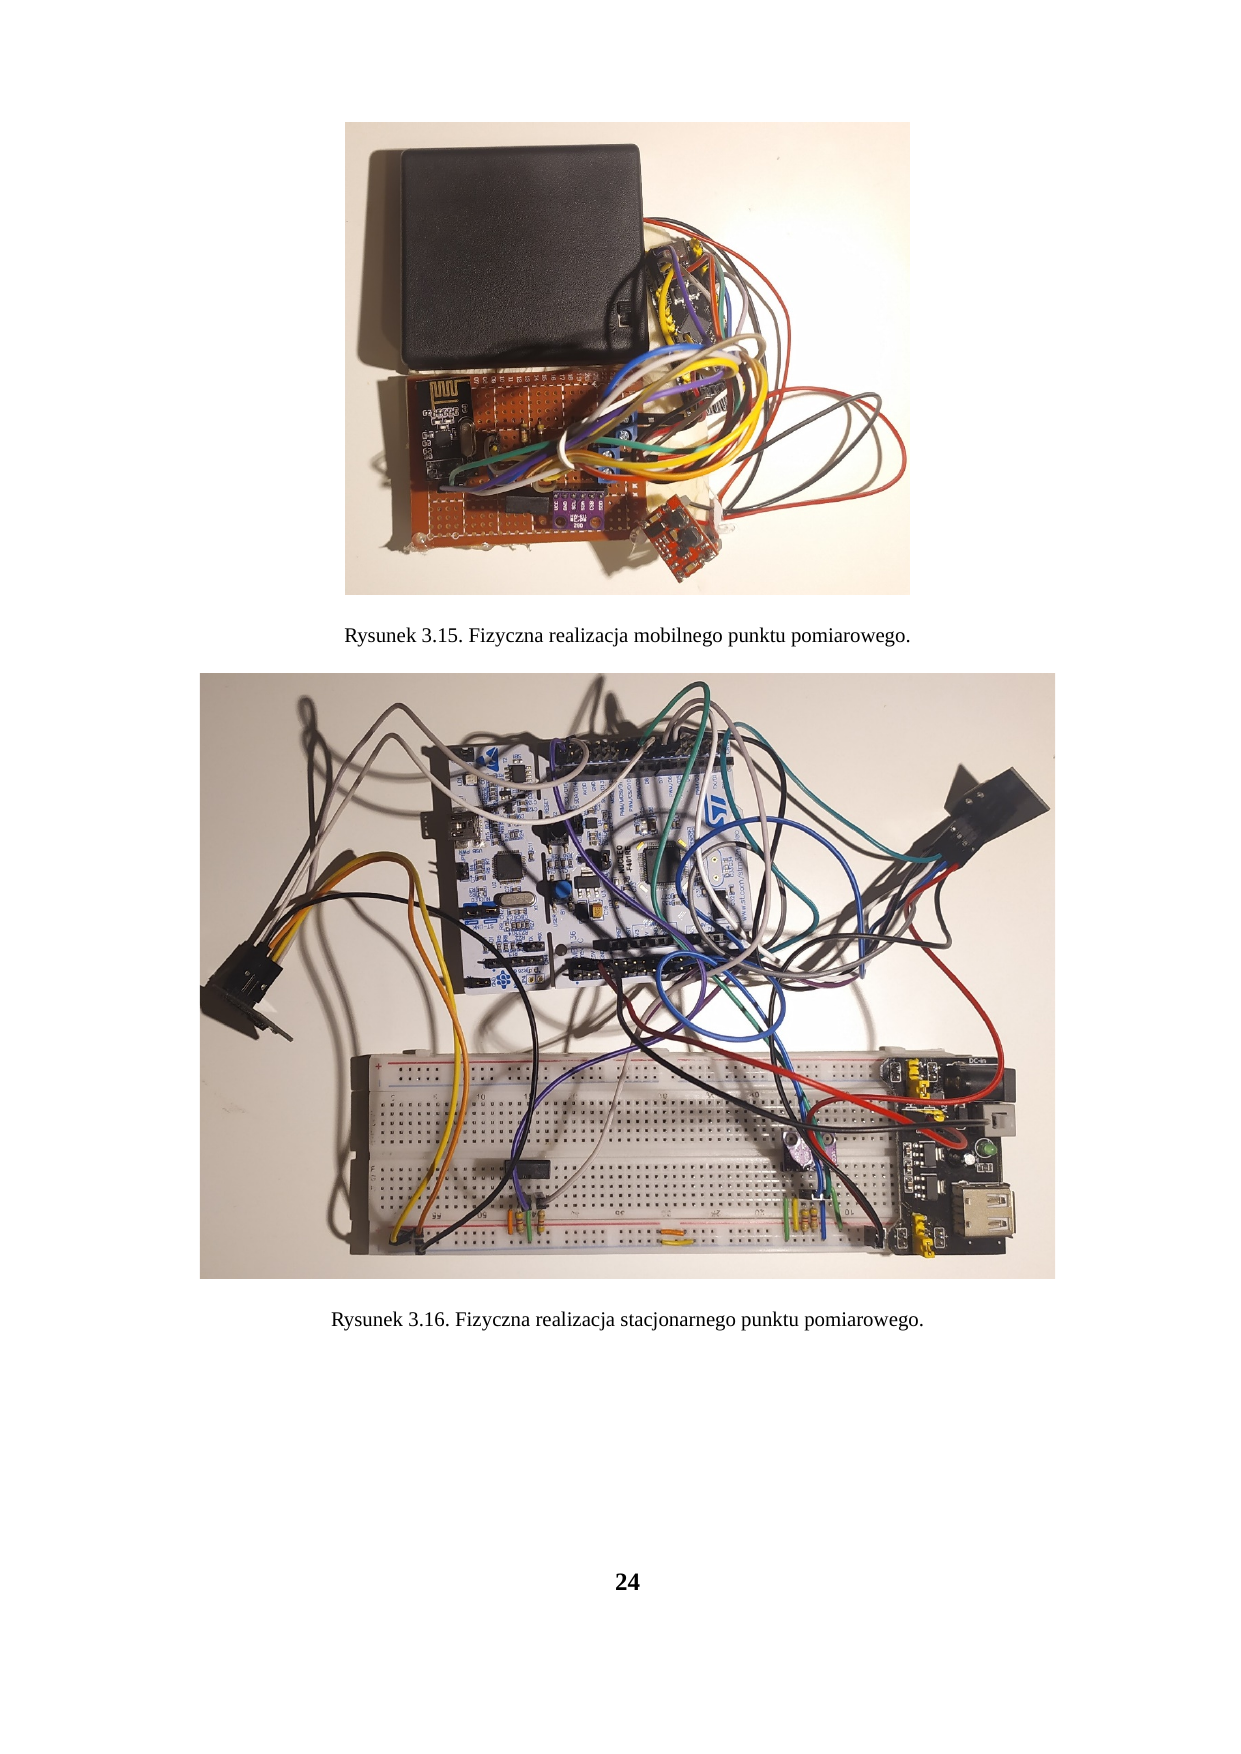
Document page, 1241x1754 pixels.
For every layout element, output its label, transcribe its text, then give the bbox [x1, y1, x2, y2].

picture [199, 673, 1056, 1279]
picture [345, 122, 910, 595]
